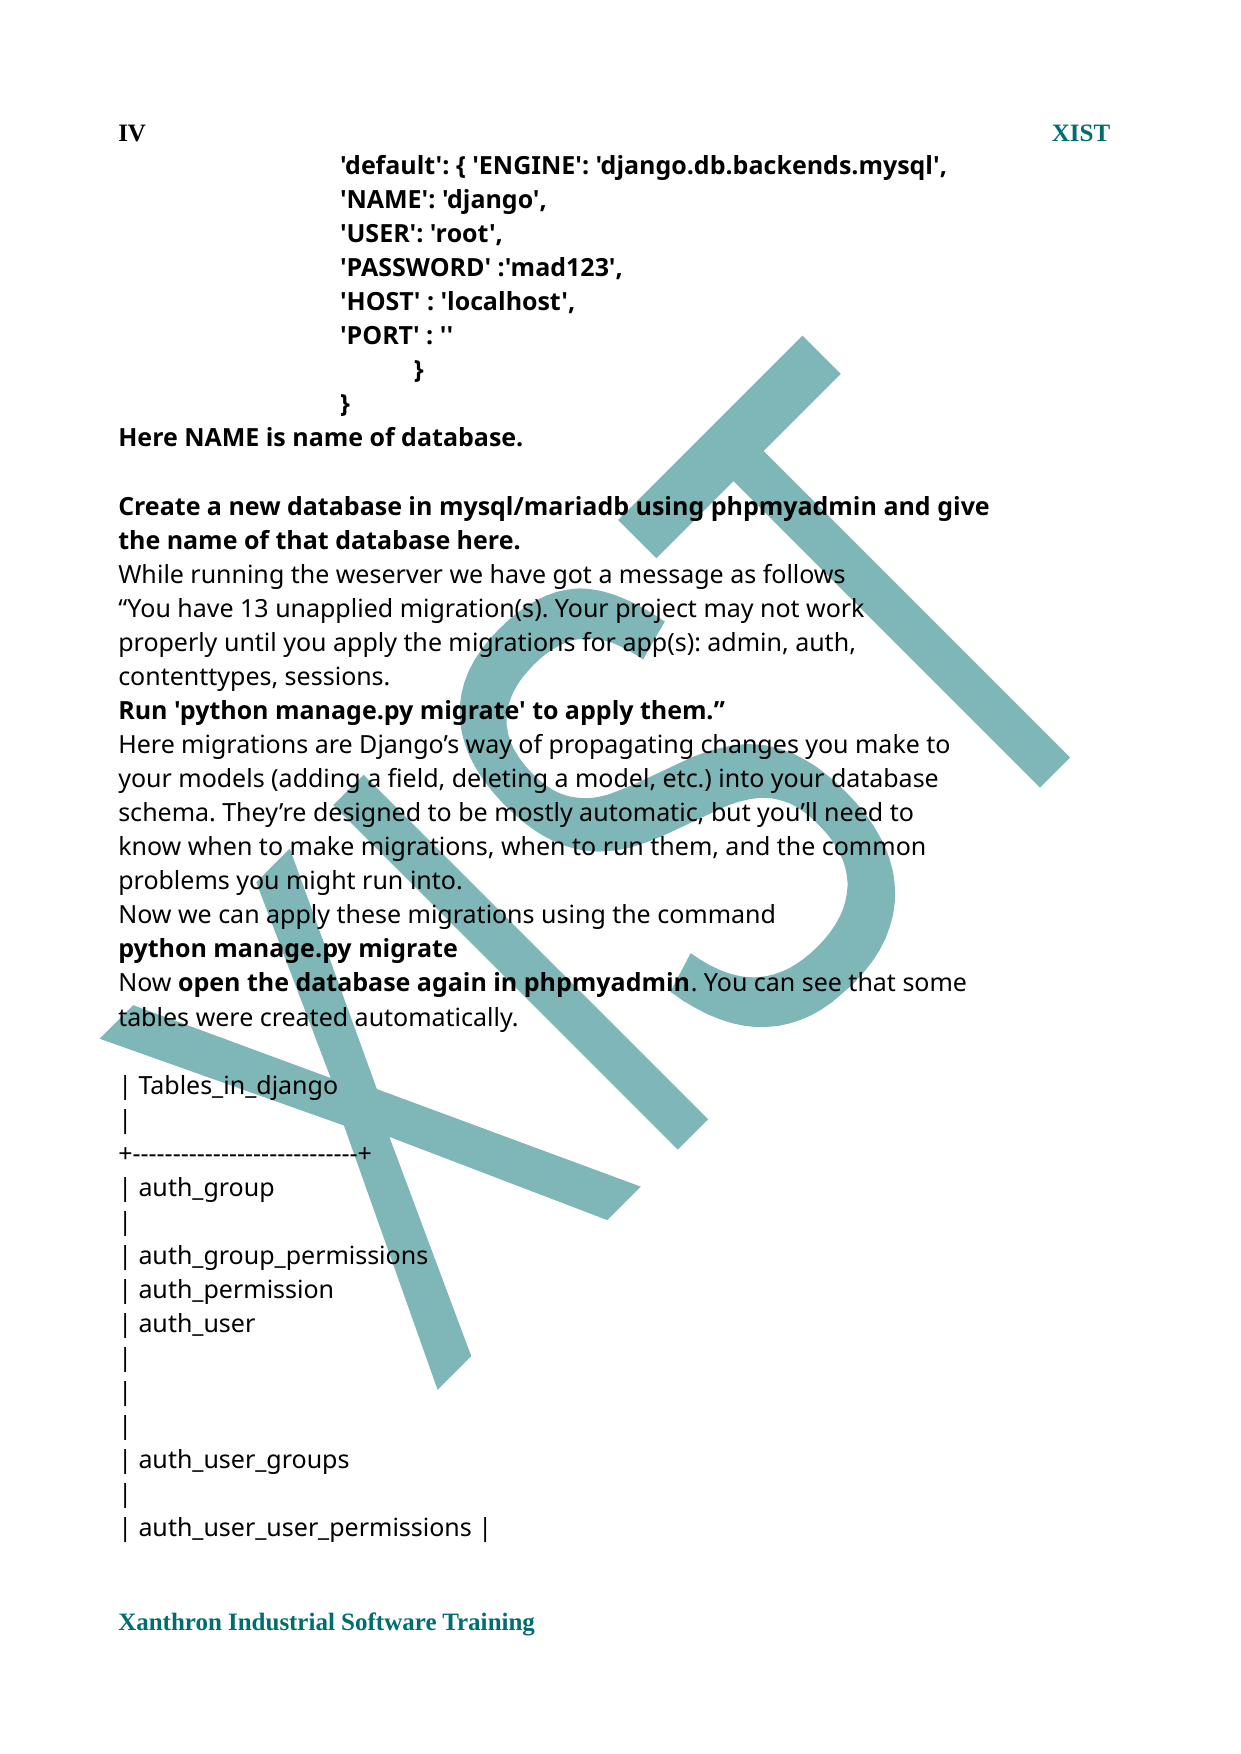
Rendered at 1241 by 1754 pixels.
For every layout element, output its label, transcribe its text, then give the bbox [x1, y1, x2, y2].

text 'default': { 'ENGINE': 'django.db.backends.mysql', [118, 148, 1122, 182]
text | auth_group [118, 1169, 1122, 1203]
text | [118, 1340, 1122, 1374]
text 'PORT' : '' [118, 318, 1122, 352]
text +----------------------------+ [118, 1135, 1122, 1169]
text | auth_user [118, 1306, 1122, 1340]
text “You have 13 unapplied migration(s). Your project may not work [118, 590, 1122, 624]
text 'NAME': 'django', [118, 182, 1122, 216]
text know when to make migrations, when to run them, and the common [118, 829, 1122, 863]
text Run 'python manage.py migrate' to apply them.” [118, 693, 1122, 727]
text } [118, 386, 1122, 420]
text python manage.py migrate [118, 931, 1122, 965]
text Now we can apply these migrations using the command [118, 897, 1122, 931]
text | [118, 1476, 1122, 1510]
text | [118, 1203, 1122, 1238]
text Now open the database again in phpmyadmin. You can see that some [118, 965, 1122, 999]
text Here NAME is name of database. [118, 420, 1122, 454]
text 'PASSWORD' :'mad123', [118, 250, 1122, 284]
text | auth_user_groups [118, 1442, 1122, 1476]
text Here migrations are Django’s way of propagating changes you make to [118, 727, 1122, 761]
text } [118, 352, 1122, 386]
text | [118, 1101, 1122, 1135]
text problems you might run into. [118, 863, 1122, 897]
text the name of that database here. [118, 522, 1122, 556]
text 'USER': 'root', [118, 216, 1122, 250]
text tables were created automatically. [118, 999, 1122, 1033]
text contenttypes, sessions. [118, 658, 1122, 693]
text | auth_permission [118, 1272, 1122, 1306]
text Create a new database in mysql/mariadb using phpmyadmin and give [118, 488, 1122, 522]
text | Tables_in_django [118, 1067, 1122, 1101]
text | auth_group_permissions [118, 1238, 1122, 1272]
text While running the weserver we have got a message as follows [118, 556, 1122, 590]
text | auth_user_user_permissions | [118, 1510, 1122, 1544]
text properly until you apply the migrations for app(s): admin, auth, [118, 624, 1122, 658]
text | [118, 1408, 1122, 1442]
text your models (adding a field, deleting a model, etc.) into your database [118, 761, 1122, 795]
text schema. They’re designed to be mostly automatic, but you’ll need to [118, 795, 1122, 829]
text | [118, 1374, 1122, 1408]
text 'HOST' : 'localhost', [118, 284, 1122, 318]
